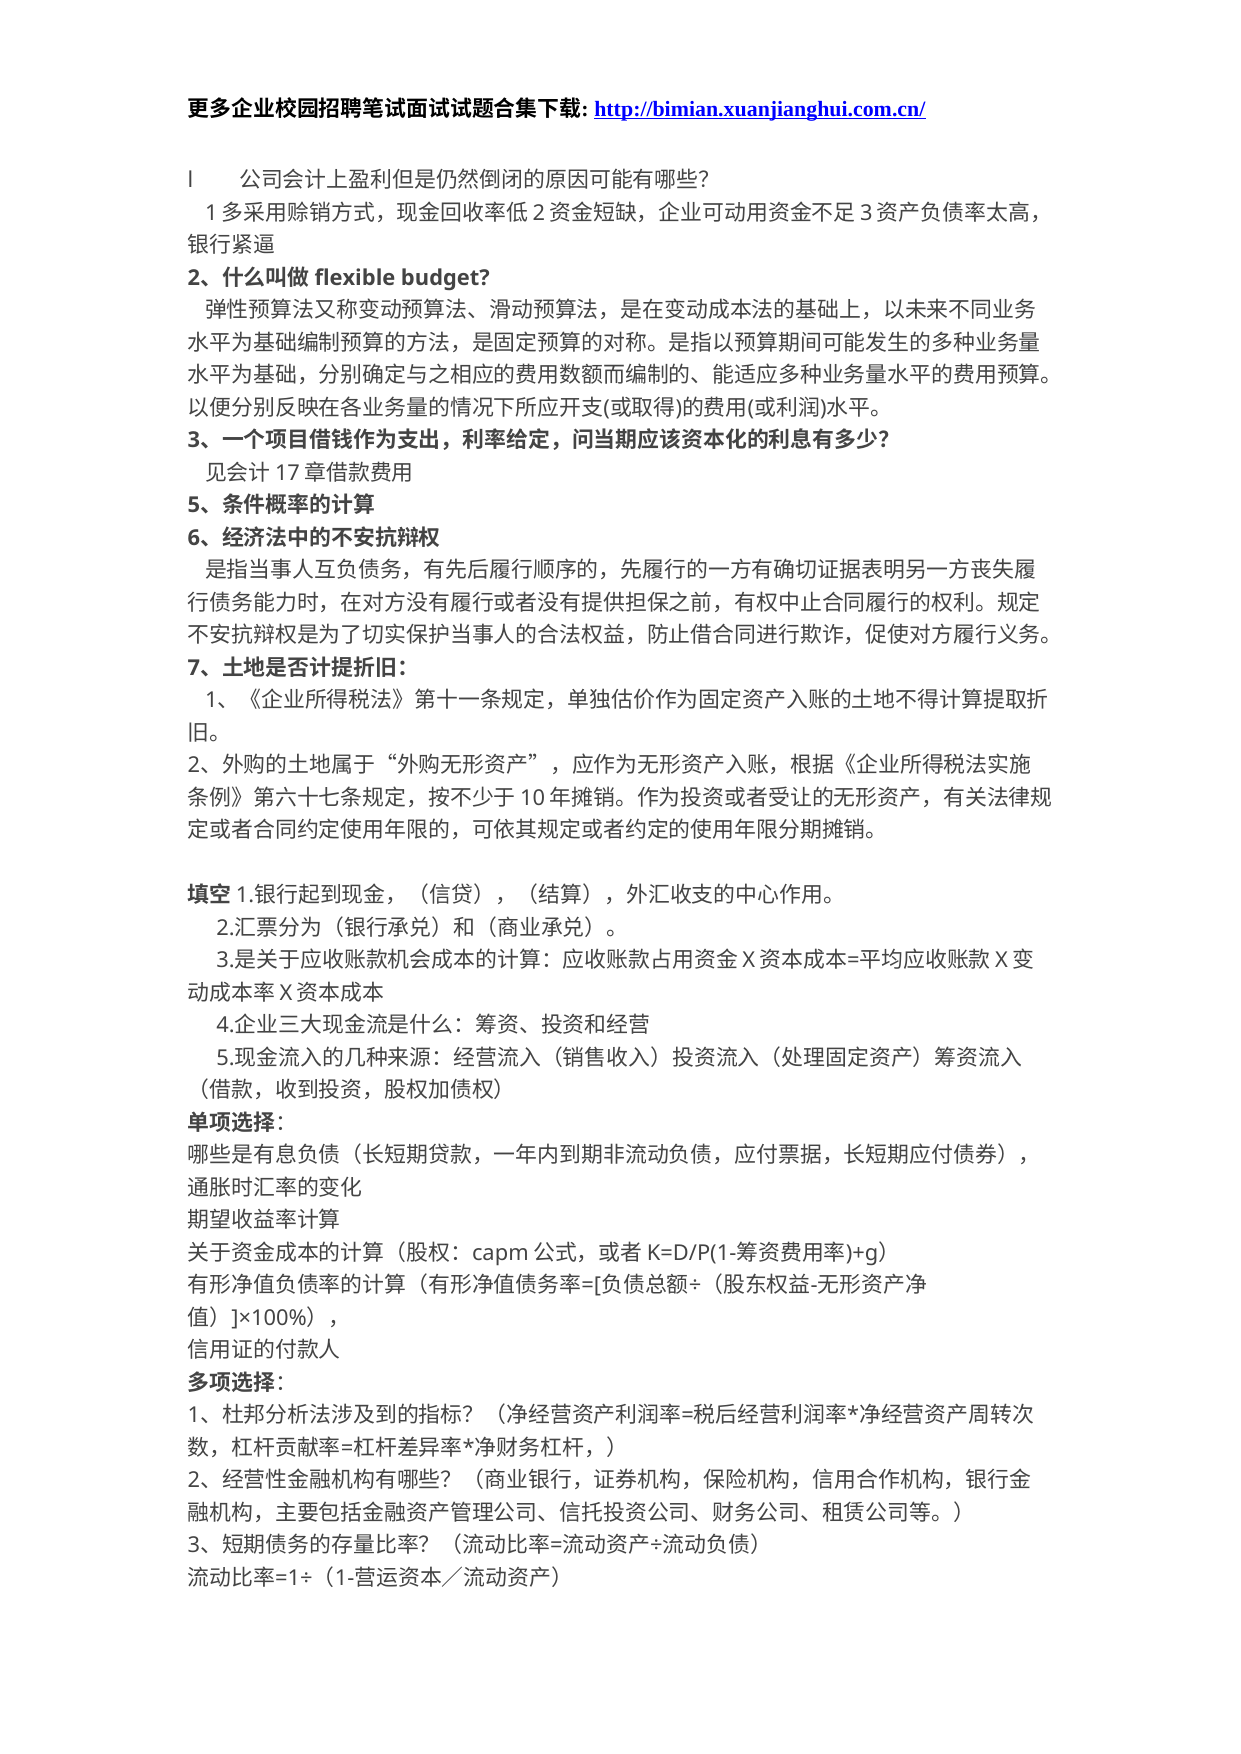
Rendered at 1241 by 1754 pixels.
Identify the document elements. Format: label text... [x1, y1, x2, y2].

text 4.企业三大现金流是什么：筹资、投资和经营 [187, 1007, 1053, 1039]
text 3、短期债务的存量比率？（流动比率=流动资产÷流动负债） [187, 1527, 1053, 1559]
text 单项选择： [187, 1104, 1053, 1137]
text 2、经营性金融机构有哪些？（商业银行，证券机构，保险机构，信用合作机构，银行金融机构，主要包括金融资产管理公司、信托投资公司、财务公司、租赁公司等。） [187, 1462, 1053, 1527]
text 关于资金成本的计算（股权：capm公式，或者K=D/P(1-筹资费用率)+g） [187, 1234, 1053, 1267]
text 5、条件概率的计算 [187, 487, 1053, 519]
text 1、杜邦分析法涉及到的指标？（净经营资产利润率=税后经营利润率*净经营资产周转次数，杠杆贡献率=杠杆差异率*净财务杠杆，） [187, 1397, 1053, 1462]
text 2、什么叫做 flexible budget? [187, 259, 1053, 292]
text 哪些是有息负债（长短期贷款，一年内到期非流动负债，应付票据，长短期应付债券）， [187, 1137, 1053, 1169]
text 1多采用赊销方式，现金回收率低2资金短缺，企业可动用资金不足3资产负债率太高，银行紧逼 [187, 194, 1053, 259]
text 3、一个项目借钱作为支出，利率给定，问当期应该资本化的利息有多少？ [187, 422, 1053, 454]
text 见会计17章借款费用 [187, 454, 1053, 487]
text 2.汇票分为（银行承兑）和（商业承兑）。 [187, 909, 1053, 942]
text 7、土地是否计提折旧： [187, 649, 1053, 682]
text 填空1.银行起到现金，（信贷），（结算），外汇收支的中心作用。 [187, 877, 1053, 909]
text 1、《企业所得税法》第十一条规定，单独估价作为固定资产入账的土地不得计算提取折旧。 [187, 682, 1053, 747]
text 多项选择： [187, 1364, 1053, 1397]
text 3.是关于应收账款机会成本的计算：应收账款占用资金X资本成本=平均应收账款X变动成本率X资本成本 [187, 942, 1053, 1007]
text 是指当事人互负债务，有先后履行顺序的，先履行的一方有确切证据表明另一方丧失履行债务能力时，在对方没有履行或者没有提供担保之前，有权中止合同履行的权利。规定不安抗辩权是为了切实保护当事人的合法权益，防止借合同进行欺诈，促使对方履行义务。 [187, 552, 1053, 649]
text 流动比率=1÷（1-营运资本／流动资产） [187, 1559, 1053, 1592]
text 信用证的付款人 [187, 1332, 1053, 1364]
text 6、经济法中的不安抗辩权 [187, 519, 1053, 552]
text l 公司会计上盈利但是仍然倒闭的原因可能有哪些？ [187, 162, 1053, 194]
text 5.现金流入的几种来源：经营流入（销售收入）投资流入（处理固定资产）筹资流入（借款，收到投资，股权加债权） [187, 1039, 1053, 1104]
text 通胀时汇率的变化 [187, 1169, 1053, 1202]
text 2、外购的土地属于“外购无形资产”，应作为无形资产入账，根据《企业所得税法实施条例》第六十七条规定，按不少于10年摊销。作为投资或者受让的无形资产，有关法律规定或者合同约定使用年限的，可依其规定或者约定的使用年限分期摊销。 [187, 747, 1053, 844]
text 弹性预算法又称变动预算法、滑动预算法，是在变动成本法的基础上，以未来不同业务水平为基础编制预算的方法，是固定预算的对称。是指以预算期间可能发生的多种业务量水平为基础，分别确定与之相应的费用数额而编制的、能适应多种业务量水平的费用预算。以便分别反映在各业务量的情况下所应开支(或取得)的费用(或利润)水平。 [187, 292, 1053, 422]
text 期望收益率计算 [187, 1202, 1053, 1234]
text 有形净值负债率的计算（有形净值债务率=[负债总额÷（股东权益-无形资产净值）]×100%）， [187, 1267, 1053, 1332]
